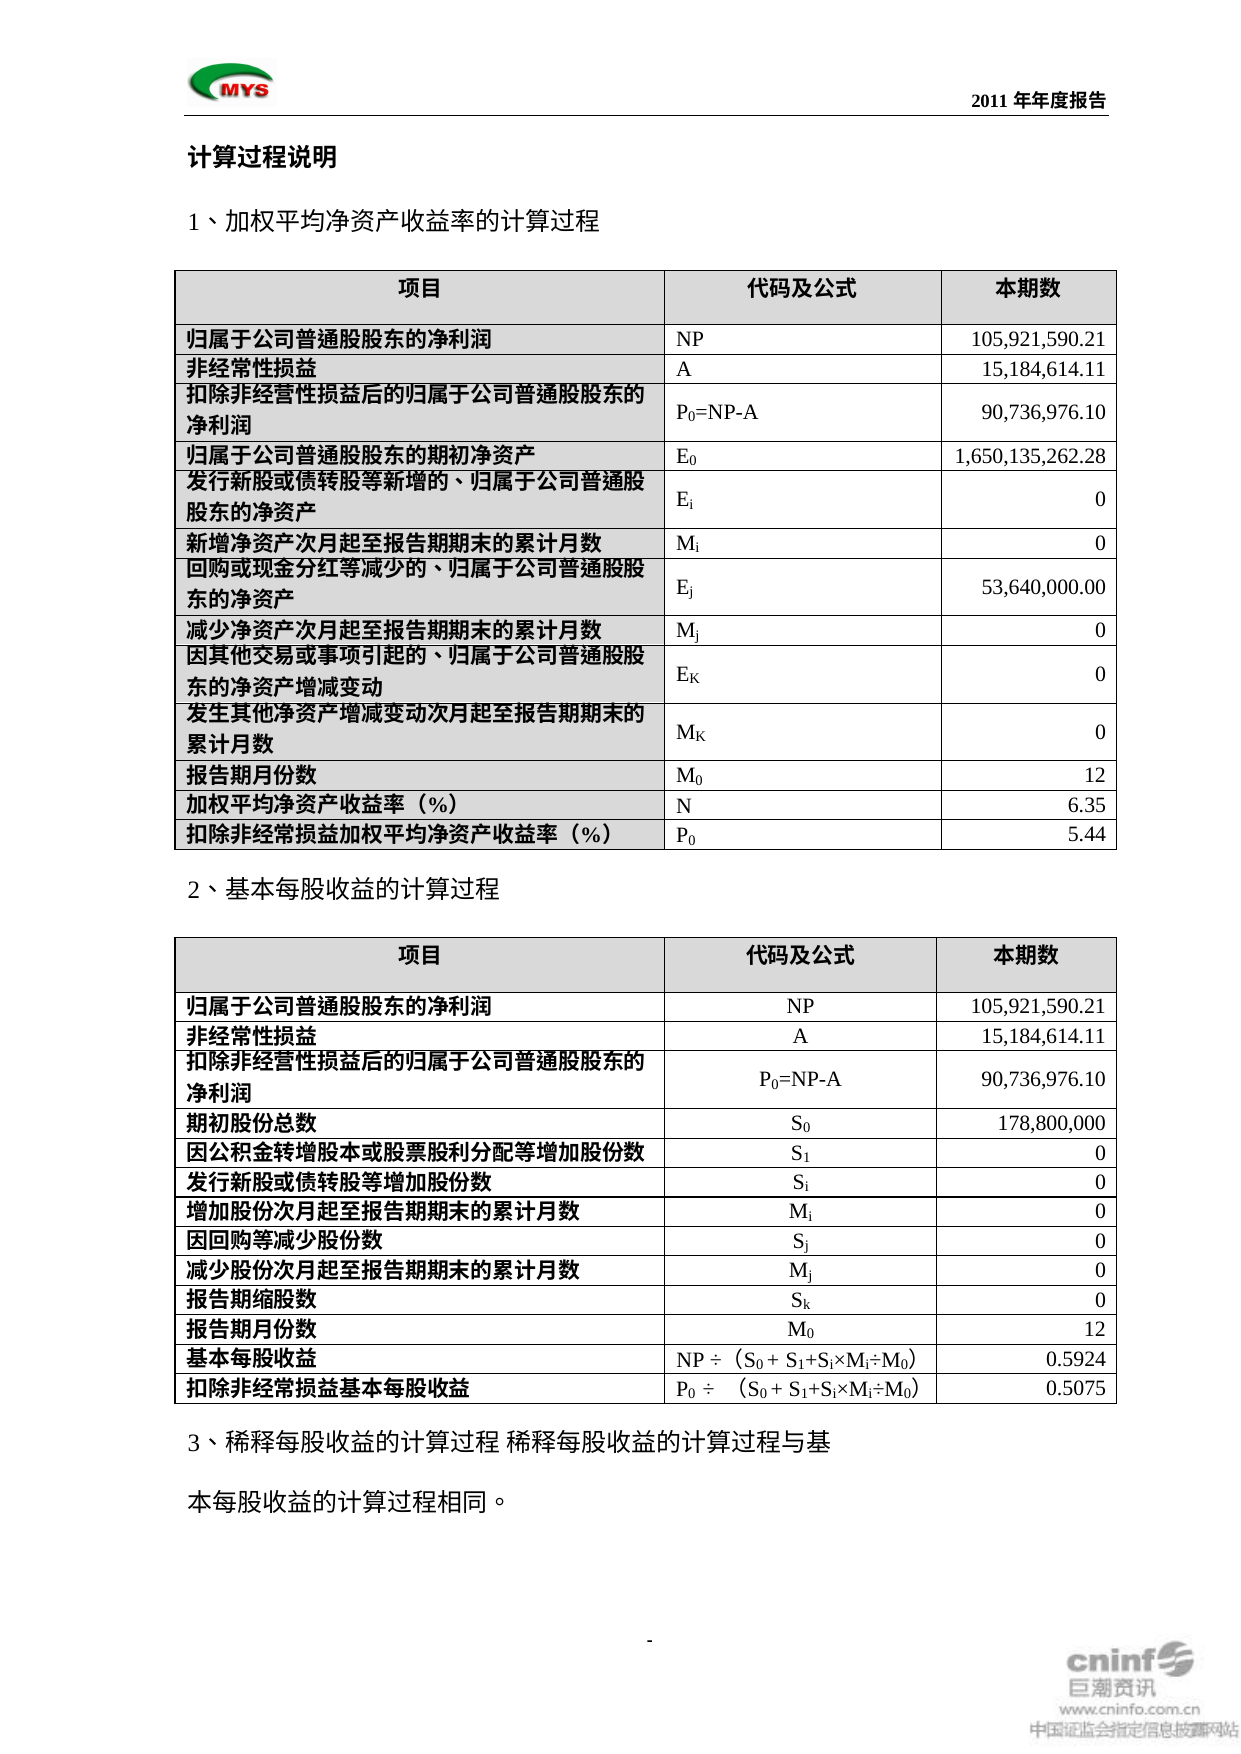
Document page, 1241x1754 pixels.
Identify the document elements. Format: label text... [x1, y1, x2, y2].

table_cell 0.5075 [937, 1374, 1116, 1402]
table_cell 非经常性损益 [176, 1022, 664, 1050]
table_cell 6.35 [942, 791, 1116, 819]
table_cell 减少净资产次月起至报告期期末的累计月数 [176, 616, 664, 644]
table_cell 0 [942, 529, 1116, 558]
table_cell 90,736,976.10 [937, 1051, 1116, 1108]
table_cell 归属于公司普通股股东的净利润 [176, 993, 664, 1021]
table_cell 0 [942, 471, 1116, 528]
table_cell 15,184,614.11 [937, 1022, 1116, 1050]
table_cell Mj [665, 1256, 936, 1284]
table_cell 归属于公司普通股股东的净利润 [176, 325, 664, 354]
table_cell Mj [665, 616, 941, 644]
table_cell 105,921,590.21 [937, 993, 1116, 1021]
table_cell P0=NP-A [665, 384, 941, 441]
table_cell Ei [665, 471, 941, 528]
table_cell 因回购等减少股份数 [176, 1227, 664, 1255]
table_cell P0=NP-A [665, 1051, 936, 1108]
table_cell 减少股份次月起至报告期期末的累计月数 [176, 1256, 664, 1284]
picture [187, 58, 277, 107]
table_cell 扣除非经营性损益后的归属于公司普通股股东的 净利润 [176, 1051, 664, 1108]
text 3、稀释每股收益的计算过程 稀释每股收益的计算过程与基本每股收益的计算过程相同。 [187, 1425, 839, 1519]
table_cell 5.44 [942, 820, 1116, 849]
table_cell Ej [665, 559, 941, 615]
table_cell Mi [665, 1198, 936, 1226]
table_cell A [665, 1022, 936, 1050]
table_cell 扣除非经常损益基本每股收益 [176, 1374, 664, 1402]
table_cell NP ÷（S0 + S1+Si×Mi÷M0） [665, 1345, 936, 1373]
table_cell 0 [937, 1168, 1116, 1196]
table_cell 发行新股或债转股等新增的、归属于公司普通股 股东的净资产 [176, 471, 664, 528]
table_cell NP [665, 325, 941, 354]
table_cell EK [665, 646, 941, 702]
table_cell 发生其他净资产增减变动次月起至报告期期末的 累计月数 [176, 704, 664, 760]
table_cell 0 [937, 1198, 1116, 1226]
table_cell 回购或现金分红等减少的、归属于公司普通股股 东的净资产 [176, 559, 664, 615]
table_cell 发行新股或债转股等增加股份数 [176, 1168, 664, 1196]
table_cell 增加股份次月起至报告期期末的累计月数 [176, 1198, 664, 1226]
table_cell 因公积金转增股本或股票股利分配等增加股份数 [176, 1139, 664, 1167]
table_header 本期数 [937, 938, 1116, 992]
table_cell 报告期月份数 [176, 1315, 664, 1343]
table_cell 基本每股收益 [176, 1345, 664, 1373]
table_cell 0 [942, 646, 1116, 702]
table_cell 报告期缩股数 [176, 1286, 664, 1314]
table_cell E0 [665, 442, 941, 470]
table_cell 新增净资产次月起至报告期期末的累计月数 [176, 529, 664, 558]
table_header 项目 [176, 271, 664, 324]
table_cell 加权平均净资产收益率（%） [176, 791, 664, 819]
table_cell 0 [942, 704, 1116, 760]
table_cell P0 ÷（E0+NP÷2+EI×Mi÷M0） [665, 820, 941, 849]
table_cell M0 [665, 761, 941, 790]
table_header 代码及公式 [665, 271, 941, 324]
table_header 项目 [176, 938, 664, 992]
table_cell 报告期月份数 [176, 761, 664, 790]
table_cell 0.5924 [937, 1345, 1116, 1373]
table_cell 0 [937, 1227, 1116, 1255]
table_cell M0 [665, 1315, 936, 1343]
table_cell 90,736,976.10 [942, 384, 1116, 441]
table_cell Mi [665, 529, 941, 558]
picture [1029, 1633, 1241, 1754]
table_cell NP÷（E0+NP÷2+EI×Mi÷M0） [665, 791, 941, 819]
table_cell A [665, 355, 941, 383]
table_cell 扣除非经常损益加权平均净资产收益率（%） [176, 820, 664, 849]
table_cell 因其他交易或事项引起的、归属于公司普通股股 东的净资产增减变动 [176, 646, 664, 702]
table_cell 扣除非经营性损益后的归属于公司普通股股东的 净利润 [176, 384, 664, 441]
text 2、基本每股收益的计算过程 [187, 871, 1119, 905]
table_header 本期数 [942, 271, 1116, 324]
table_cell Sk [665, 1286, 936, 1314]
table_cell Sj [665, 1227, 936, 1255]
table_cell 12 [937, 1315, 1116, 1343]
table_cell S0 [665, 1109, 936, 1138]
table_cell 归属于公司普通股股东的期初净资产 [176, 442, 664, 470]
table_cell 15,184,614.11 [942, 355, 1116, 383]
table_cell 1,650,135,262.28 [942, 442, 1116, 470]
table_cell 0 [937, 1139, 1116, 1167]
table_cell 非经常性损益 [176, 355, 664, 383]
table_cell NP [665, 993, 936, 1021]
table_header 代码及公式 [665, 938, 936, 992]
table_cell Si [665, 1168, 936, 1196]
table_cell 178,800,000 [937, 1109, 1116, 1138]
table_cell P0 ÷ （S0 + S1+Si×Mi÷M0） [665, 1374, 936, 1402]
table_cell 105,921,590.21 [942, 325, 1116, 354]
table_cell 53,640,000.00 [942, 559, 1116, 615]
table_cell 0 [937, 1286, 1116, 1314]
table_cell 12 [942, 761, 1116, 790]
table_cell 期初股份总数 [176, 1109, 664, 1138]
table_cell 0 [937, 1256, 1116, 1284]
text 1、加权平均净资产收益率的计算过程 [187, 204, 1119, 238]
table_cell 0 [942, 616, 1116, 644]
table_cell MK [665, 704, 941, 760]
text 计算过程说明 [187, 136, 1119, 174]
table_cell S1 [665, 1139, 936, 1167]
